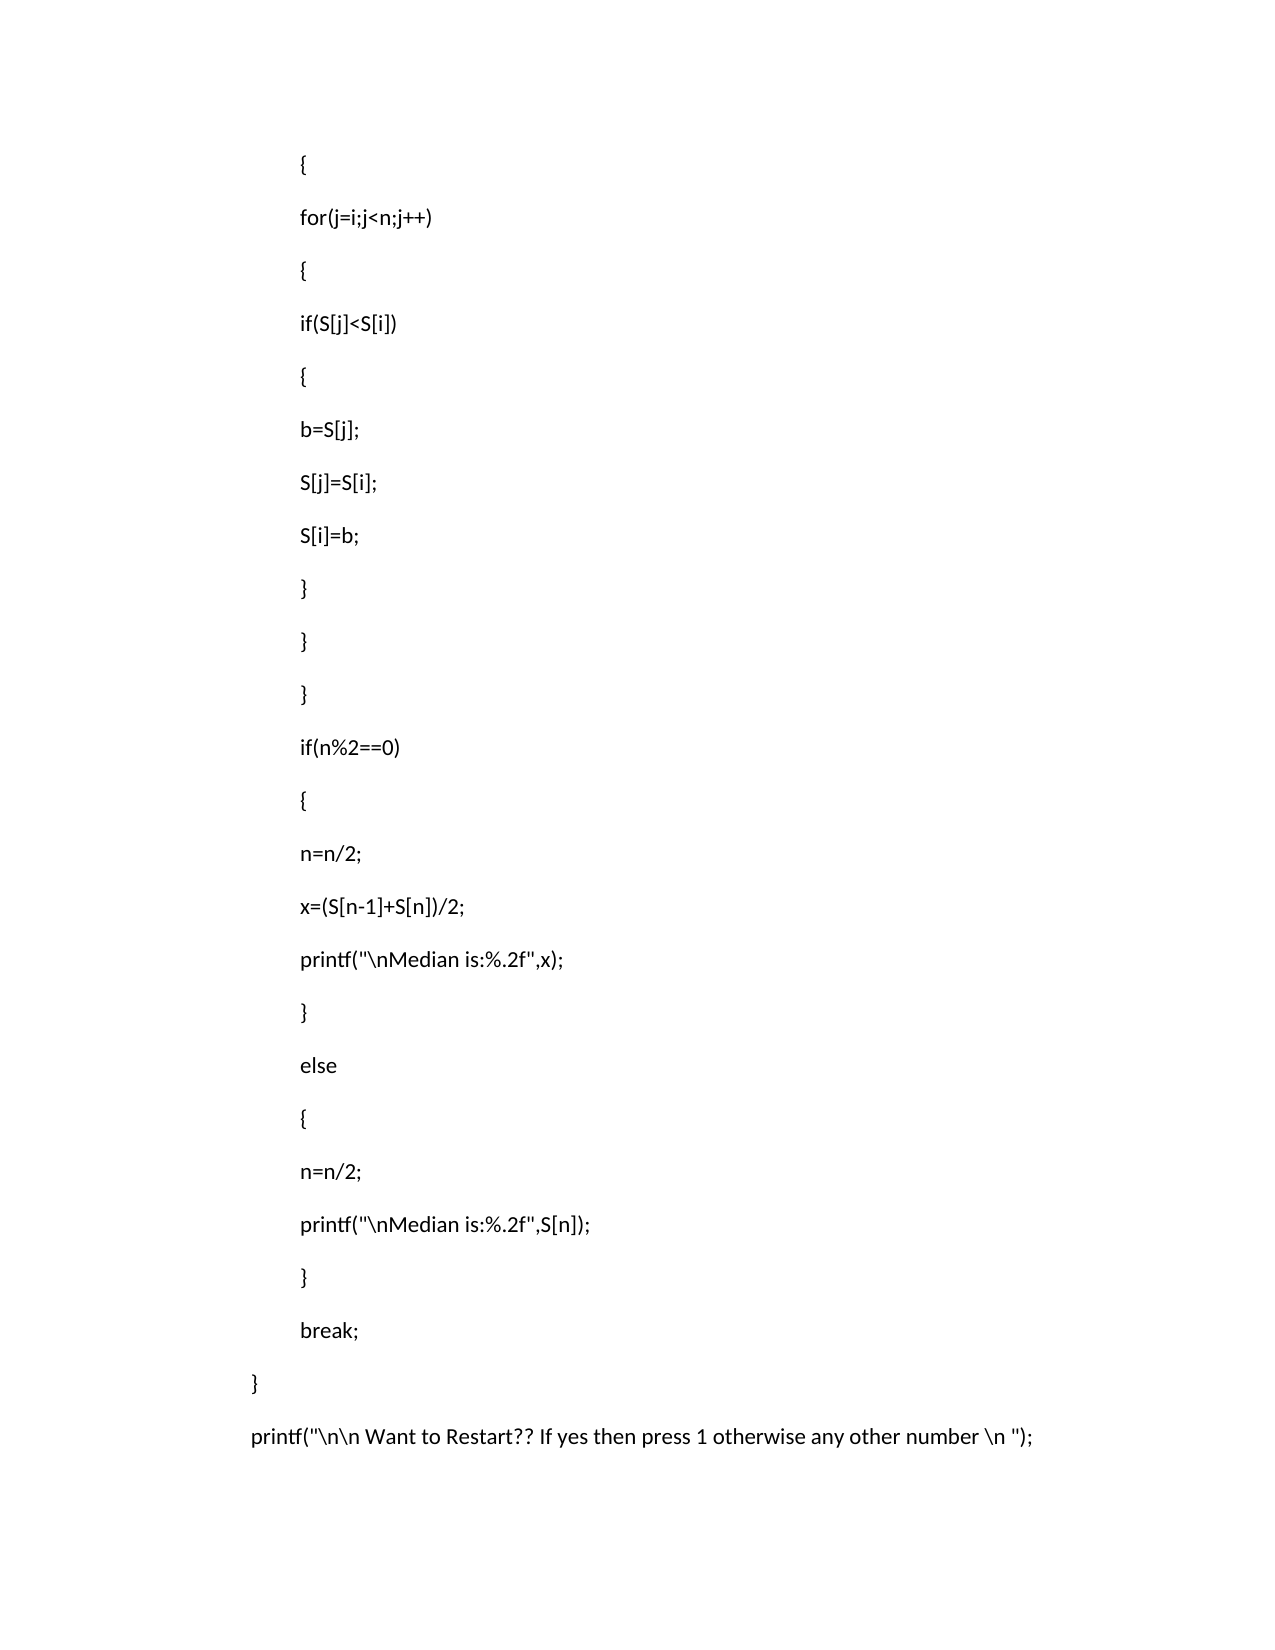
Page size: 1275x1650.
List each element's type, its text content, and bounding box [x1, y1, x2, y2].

text } [150, 627, 1125, 655]
text n=n/2; [150, 1157, 1125, 1185]
text else [150, 1051, 1125, 1079]
text S[j]=S[i]; [150, 468, 1125, 496]
text for(j=i;j<n;j++) [150, 203, 1125, 231]
text if(n%2==0) [150, 733, 1125, 761]
text { [150, 786, 1125, 814]
text } [150, 680, 1125, 708]
text b=S[j]; [150, 415, 1125, 443]
text n=n/2; [150, 839, 1125, 867]
text S[i]=b; [150, 521, 1125, 549]
text break; [150, 1316, 1125, 1344]
text printf("\nMedian is:%.2f",S[n]); [150, 1210, 1125, 1238]
text } [150, 1263, 1125, 1291]
text { [150, 362, 1125, 390]
text x=(S[n-1]+S[n])/2; [150, 892, 1125, 920]
text { [150, 150, 1125, 178]
text } [150, 1369, 1125, 1397]
text } [150, 998, 1125, 1026]
text } [150, 574, 1125, 602]
text printf("\n\n Want to Restart?? If yes then press 1 otherwise any other number \n "); [150, 1422, 1125, 1451]
text if(S[j]<S[i]) [150, 309, 1125, 337]
text { [150, 1104, 1125, 1132]
text { [150, 256, 1125, 284]
text printf("\nMedian is:%.2f",x); [150, 945, 1125, 973]
